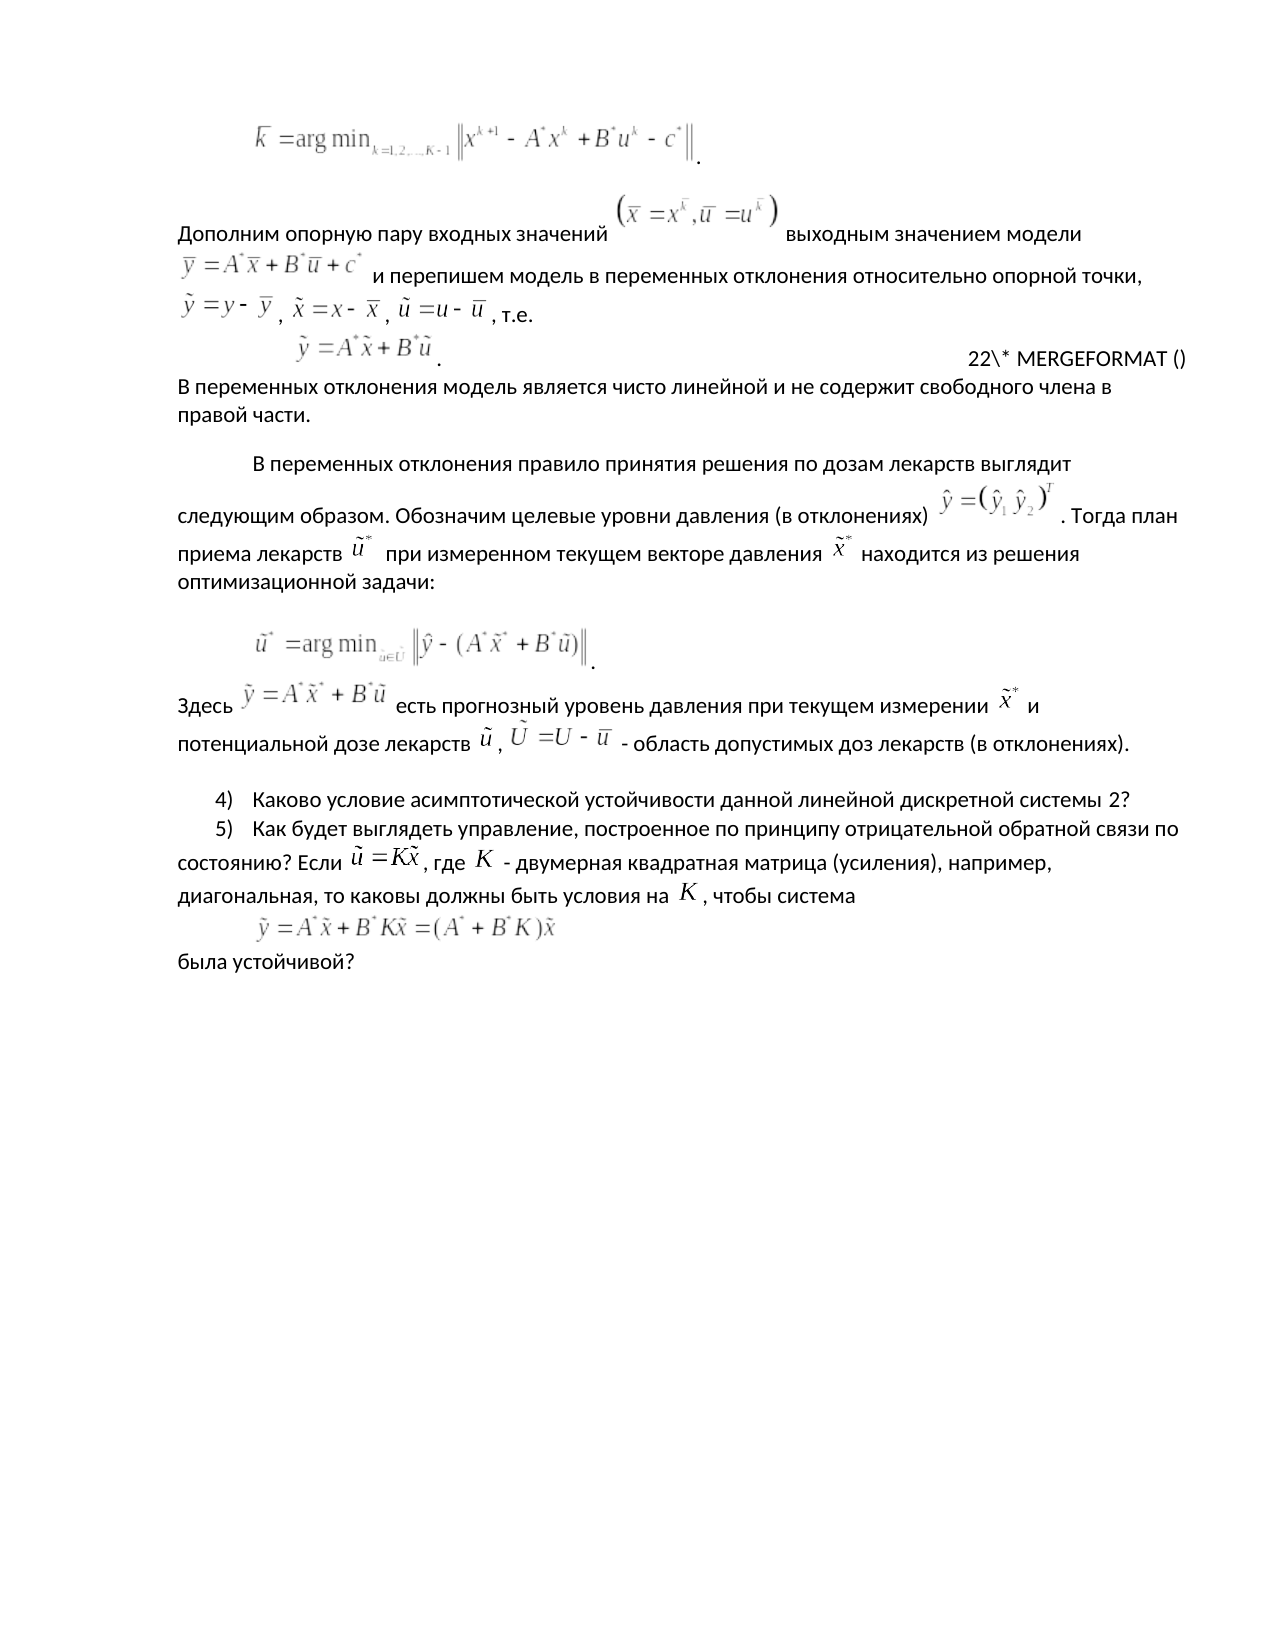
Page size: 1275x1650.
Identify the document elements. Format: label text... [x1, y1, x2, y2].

list . [252, 623, 1186, 675]
list Как будет выглядеть управление, построенное по принципу отрицательной обратной связи по состоянию? Если , где - двумерная квадратная матрица (усиления), например, диагональная, то каковы должны быть условия на , чтобы система [177, 814, 1186, 909]
text В переменных отклонения модель является чисто линейной и не содержит свободного члена в правой части. [177, 372, 1186, 428]
list Каково условие асимптотической устойчивости данной линейной дискретной системы ? [215, 786, 1186, 814]
list Здесь есть прогнозный уровень давления при текущем измерении и потенциальной дозе лекарств , - область допустимых доз лекарств (в отклонениях). [177, 675, 1186, 758]
text была устойчивой? [177, 947, 1186, 975]
text Дополним опорную пару входных значений выходным значением модели и перепишем модель в переменных отклонения относительно опорной точки, , , , т.е. [177, 191, 1186, 328]
text . [177, 328, 1186, 372]
text В переменных отклонения правило принятия решения по дозам лекарств выглядит следующим образом. Обозначим целевые уровни давления (в отклонениях) . Тогда план приема лекарств при измеренном текущем векторе давления находится из решения оптимизационной задачи: [177, 449, 1186, 595]
text . [177, 118, 1186, 170]
